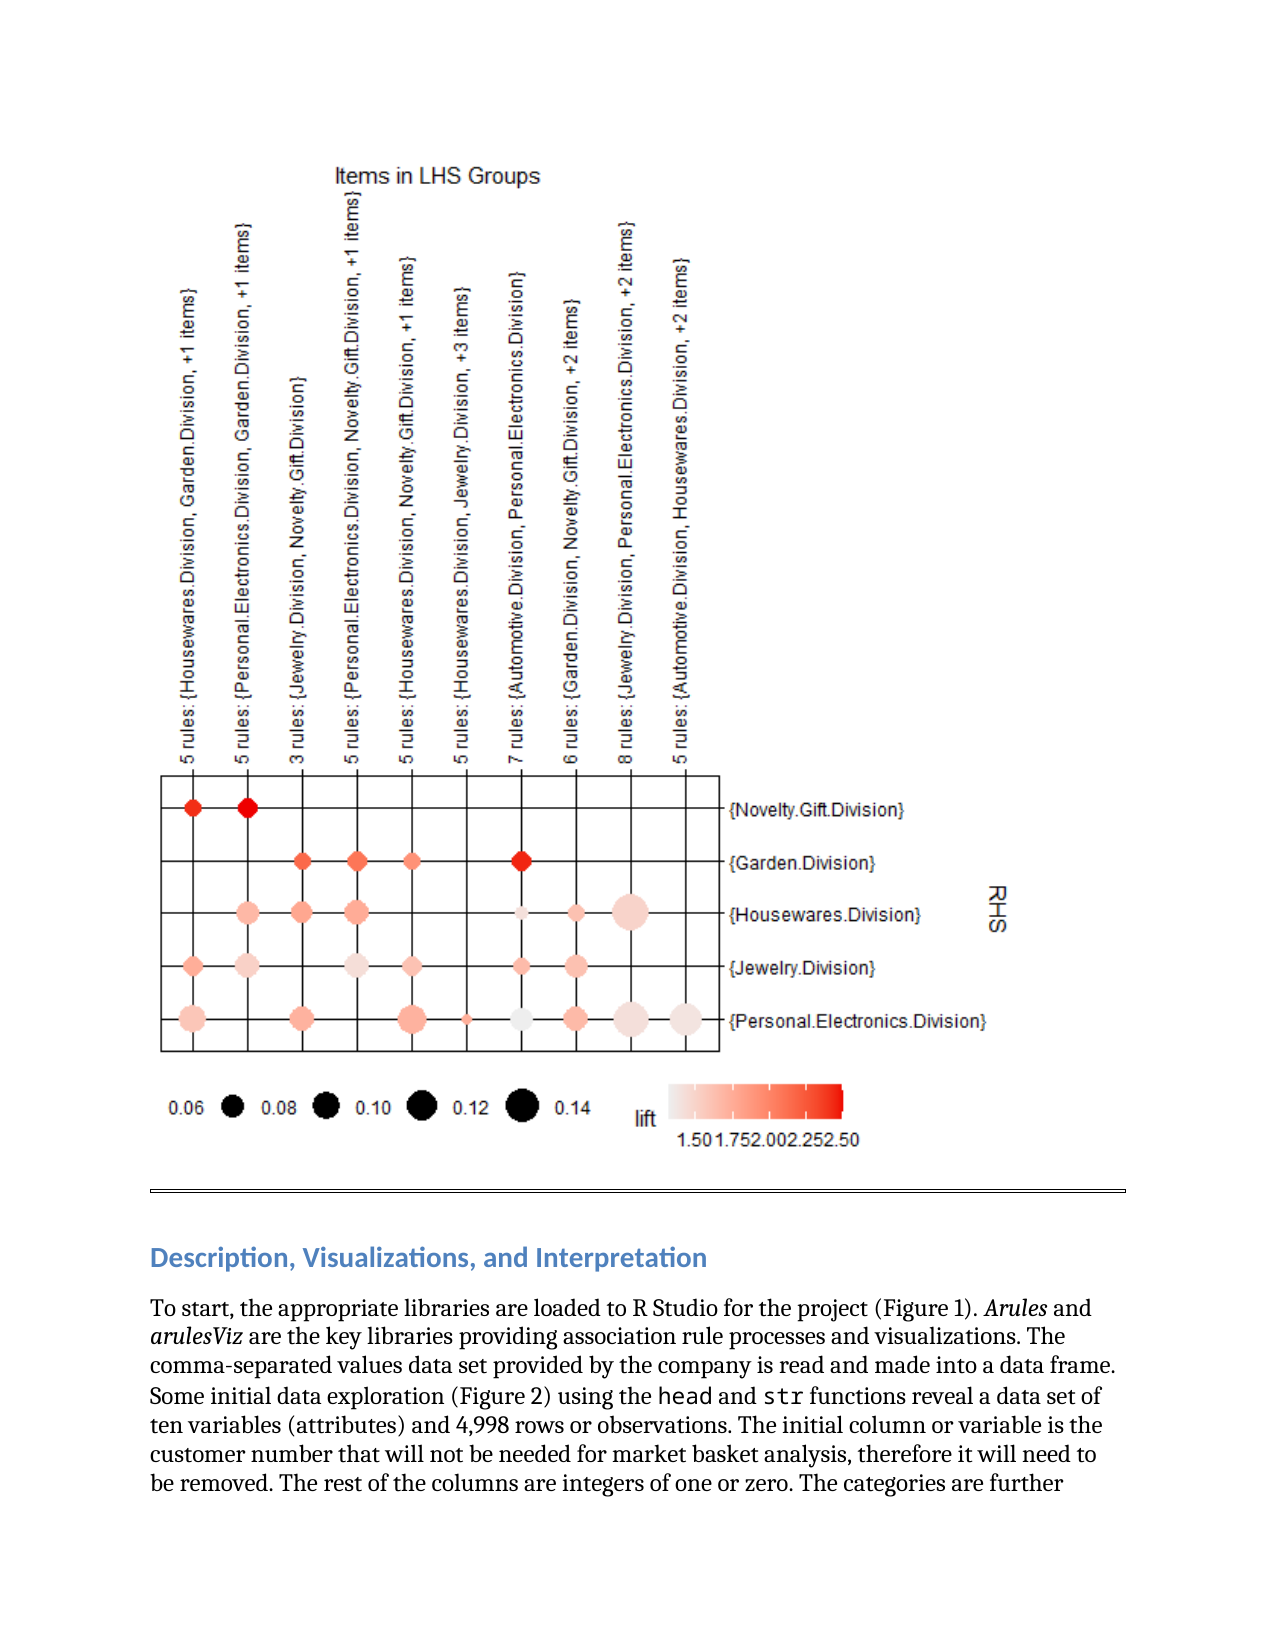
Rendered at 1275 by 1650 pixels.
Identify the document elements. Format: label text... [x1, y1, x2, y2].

picture [150, 150, 1025, 1171]
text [150, 1293, 1125, 1497]
subtitle Description, Visualizations, and Interpretation [150, 1239, 1125, 1275]
